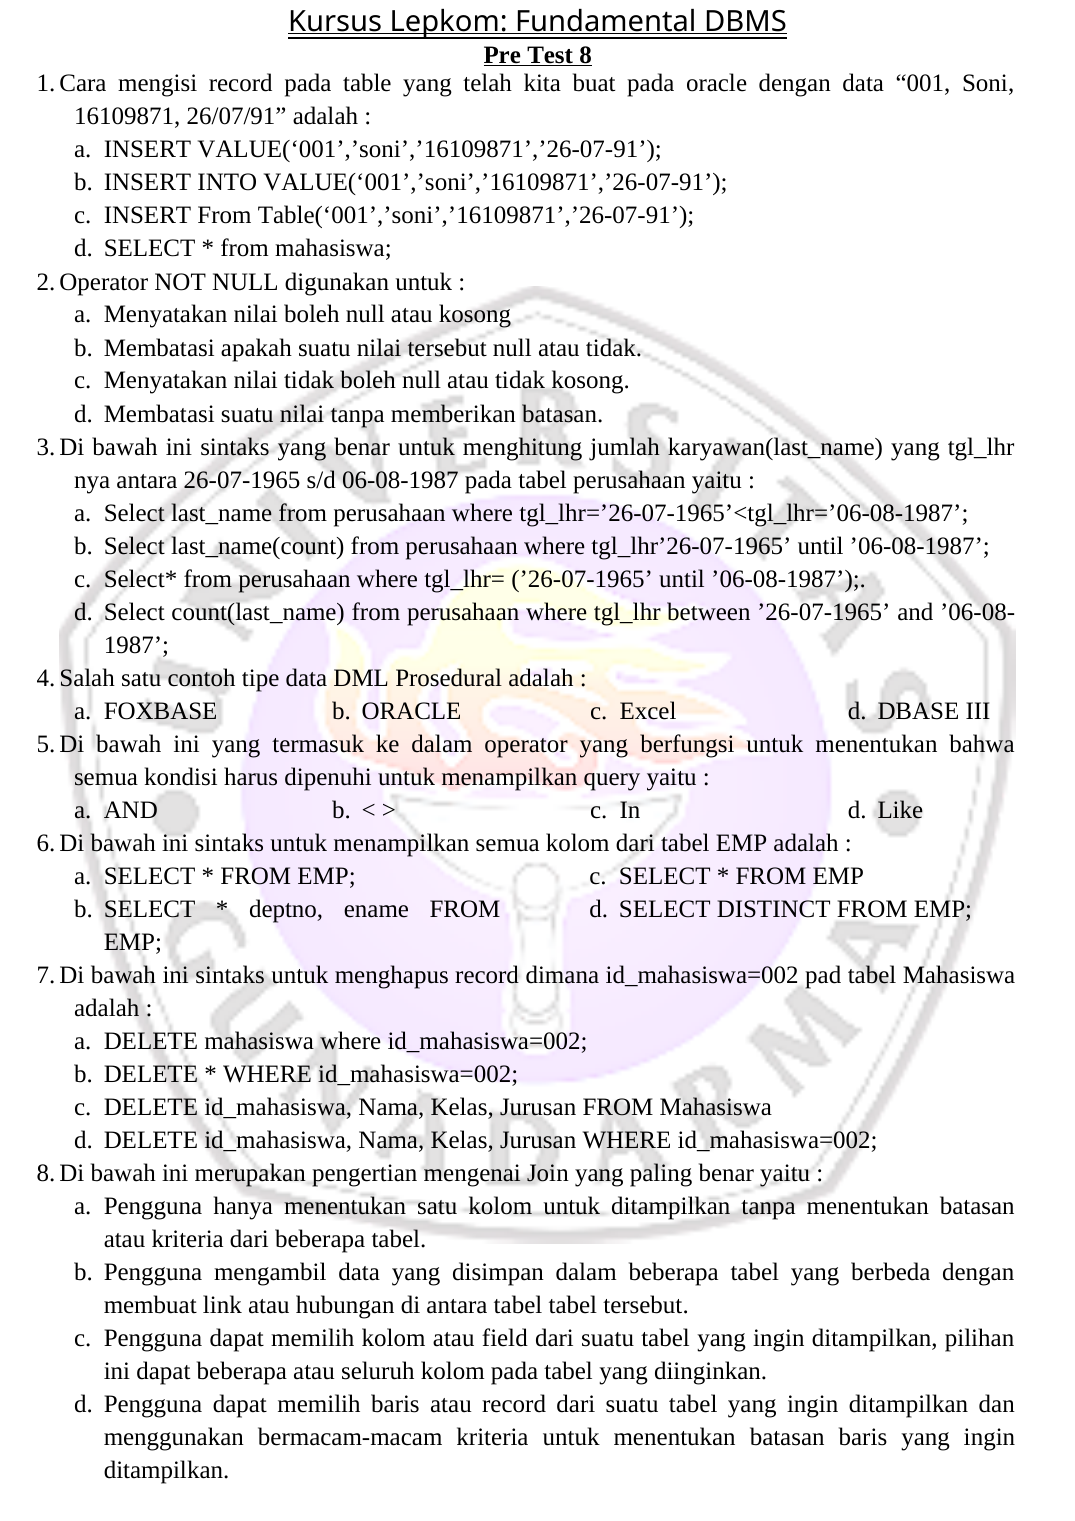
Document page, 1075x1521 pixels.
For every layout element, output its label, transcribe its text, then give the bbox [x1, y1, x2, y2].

list Di bawah ini sintaks untuk menghapus record dimana id_mahasiswa=002 pad tabel Mahasiswa adalah : [36, 960, 1016, 1022]
list SELECT * FROM EMP; [74, 861, 501, 890]
list Excel [590, 696, 758, 724]
list DELETE mahasiswa where id_mahasiswa=002; [74, 1026, 1016, 1055]
list Pengguna dapat memilih baris atau record dari suatu tabel yang ingin ditampilkan dan menggunakan bermacam-macam kriteria untuk menentukan batasan baris yang ingin ditampilkan. [74, 1389, 1016, 1484]
list Cara mengisi record pada table yang telah kita buat pada oracle dengan data “001, Soni, 16109871, 26/07/91” adalah : [36, 68, 1016, 130]
list INSERT VALUE(‘001’,’soni’,’16109871’,’26-07-91’); [74, 134, 1016, 163]
list ORACLE [332, 696, 500, 724]
list Operator NOT NULL digunakan untuk : [36, 267, 1016, 295]
list INSERT INTO VALUE(‘001’,’soni’,’16109871’,’26-07-91’); [74, 167, 1016, 196]
list DELETE id_mahasiswa, Nama, Kelas, Jurusan FROM Mahasiswa [74, 1092, 1016, 1121]
list In [590, 795, 758, 824]
list Di bawah ini sintaks yang benar untuk menghitung jumlah karyawan(last_name) yang tgl_lhr nya antara 26-07-1965 s/d 06-08-1987 pada tabel perusahaan yaitu : [36, 432, 1016, 493]
text Pre Test 8 [59, 40, 1016, 68]
list SELECT * deptno, ename FROM EMP; [74, 894, 501, 956]
list Select* from perusahaan where tgl_lhr= (’26-07-1965’ until ’06-08-1987’);. [74, 564, 1016, 592]
list Pengguna dapat memilih kolom atau field dari suatu tabel yang ingin ditampilkan, pilihan ini dapat beberapa atau seluruh kolom pada tabel yang diinginkan. [74, 1323, 1016, 1385]
list AND [74, 795, 242, 824]
list < > [332, 795, 500, 824]
list Pengguna mengambil data yang disimpan dalam beberapa tabel yang berbeda dengan membuat link atau hubungan di antara tabel tabel tersebut. [74, 1257, 1016, 1319]
list Membatasi apakah suatu nilai tersebut null atau tidak. [74, 333, 1016, 361]
list DELETE * WHERE id_mahasiswa=002; [74, 1059, 1016, 1088]
list Select last_name from perusahaan where tgl_lhr=’26-07-1965’<tgl_lhr=’06-08-1987’; [74, 498, 1016, 526]
list Di bawah ini yang termasuk ke dalam operator yang berfungsi untuk menentukan bahwa semua kondisi harus dipenuhi untuk menampilkan query yaitu : [36, 729, 1016, 791]
list Membatasi suatu nilai tanpa memberikan batasan. [74, 399, 1016, 427]
list SELECT * FROM EMP [589, 861, 1016, 890]
list DBASE III [848, 696, 1016, 724]
list Like [848, 795, 1016, 824]
list DELETE id_mahasiswa, Nama, Kelas, Jurusan WHERE id_mahasiswa=002; [74, 1125, 1016, 1154]
list Pengguna hanya menentukan satu kolom untuk ditampilkan tanpa menentukan batasan atau kriteria dari beberapa tabel. [74, 1191, 1016, 1253]
list SELECT * from mahasiswa; [74, 233, 1016, 262]
list Select count(last_name) from perusahaan where tgl_lhr between ’26-07-1965’ and ’06-08-1987’; [74, 597, 1016, 658]
list Menyatakan nilai boleh null atau kosong [74, 299, 1016, 328]
list INSERT From Table(‘001’,’soni’,’16109871’,’26-07-91’); [74, 201, 1016, 229]
list Menyatakan nilai tidak boleh null atau tidak kosong. [74, 366, 1016, 394]
list SELECT DISTINCT FROM EMP; [589, 894, 1016, 923]
list Salah satu contoh tipe data DML Prosedural adalah : [36, 663, 1016, 692]
list Di bawah ini sintaks untuk menampilkan semua kolom dari tabel EMP adalah : [36, 828, 1016, 857]
list FOXBASE [74, 696, 242, 724]
list Di bawah ini merupakan pengertian mengenai Join yang paling benar yaitu : [36, 1158, 1016, 1187]
list Select last_name(count) from perusahaan where tgl_lhr’26-07-1965’ until ’06-08-1987’; [74, 531, 1016, 559]
